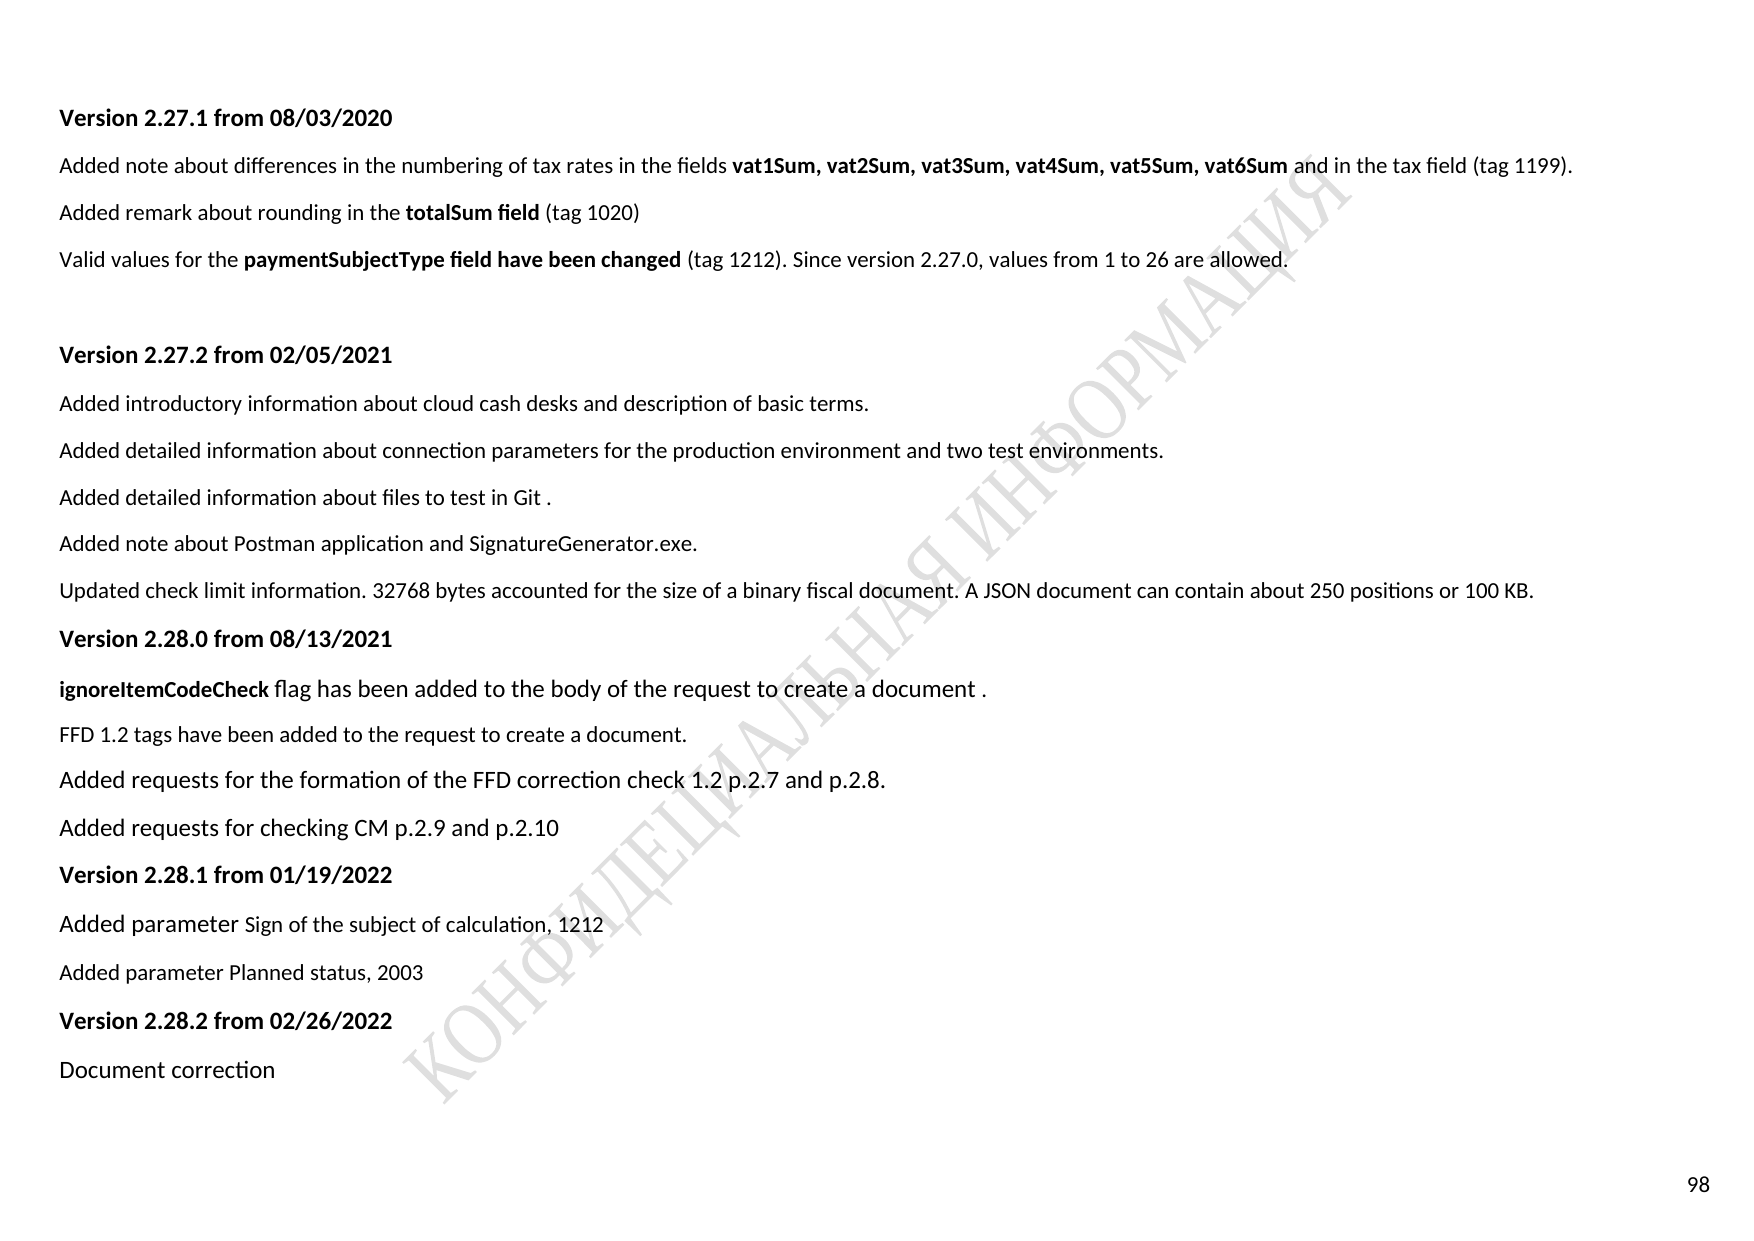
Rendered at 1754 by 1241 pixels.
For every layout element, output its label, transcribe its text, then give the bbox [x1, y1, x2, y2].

text Version 2.28.2 from 02/26/2022 [59, 1005, 1710, 1036]
text Added requests for the formation of the FFD correction check 1.2 p.2.7 and p.2.8. [59, 765, 1710, 795]
text Added introductory information about cloud cash desks and description of basic terms. [59, 389, 1710, 417]
text Document correction [59, 1055, 1710, 1085]
text Added detailed information about files to test in Git . [59, 483, 1710, 511]
text Added parameter Sign of the subject of calculation, 1212 [59, 909, 1710, 939]
text Valid values for the paymentSubjectType field have been changed (tag 1212). Since version 2.27.0, values from 1 to 26 are allowed. [59, 245, 1710, 273]
text Version 2.28.0 from 08/13/2021 [59, 623, 1710, 654]
text Version 2.27.1 from 08/03/2020 [59, 102, 1710, 132]
text Updated check limit information. 32768 bytes accounted for the size of a binary fiscal document. A JSON document can contain about 250 positions or 100 KB. [59, 576, 1710, 604]
text Added parameter Planned status, 2003 [59, 958, 1710, 986]
text ignoreItemCodeCheck flag has been added to the body of the request to create a document . [59, 673, 1710, 703]
text Added remark about rounding in the totalSum field (tag 1020) [59, 198, 1710, 226]
text Added detailed information about connection parameters for the production environment and two test environments. [59, 436, 1710, 464]
text FFD 1.2 tags have been added to the request to create a document. [59, 720, 1710, 748]
text Added note about Postman application and SignatureGenerator.exe. [59, 529, 1710, 557]
text Added requests for checking CM p.2.9 and p.2.10 [59, 812, 1710, 842]
text Version 2.27.2 from 02/05/2021 [59, 339, 1710, 370]
text Added note about differences in the numbering of tax rates in the fields vat1Sum, vat2Sum, vat3Sum, vat4Sum, vat5Sum, vat6Sum and in the tax field (tag 1199). [59, 151, 1710, 179]
text Version 2.28.1 from 01/19/2022 [59, 859, 1710, 889]
